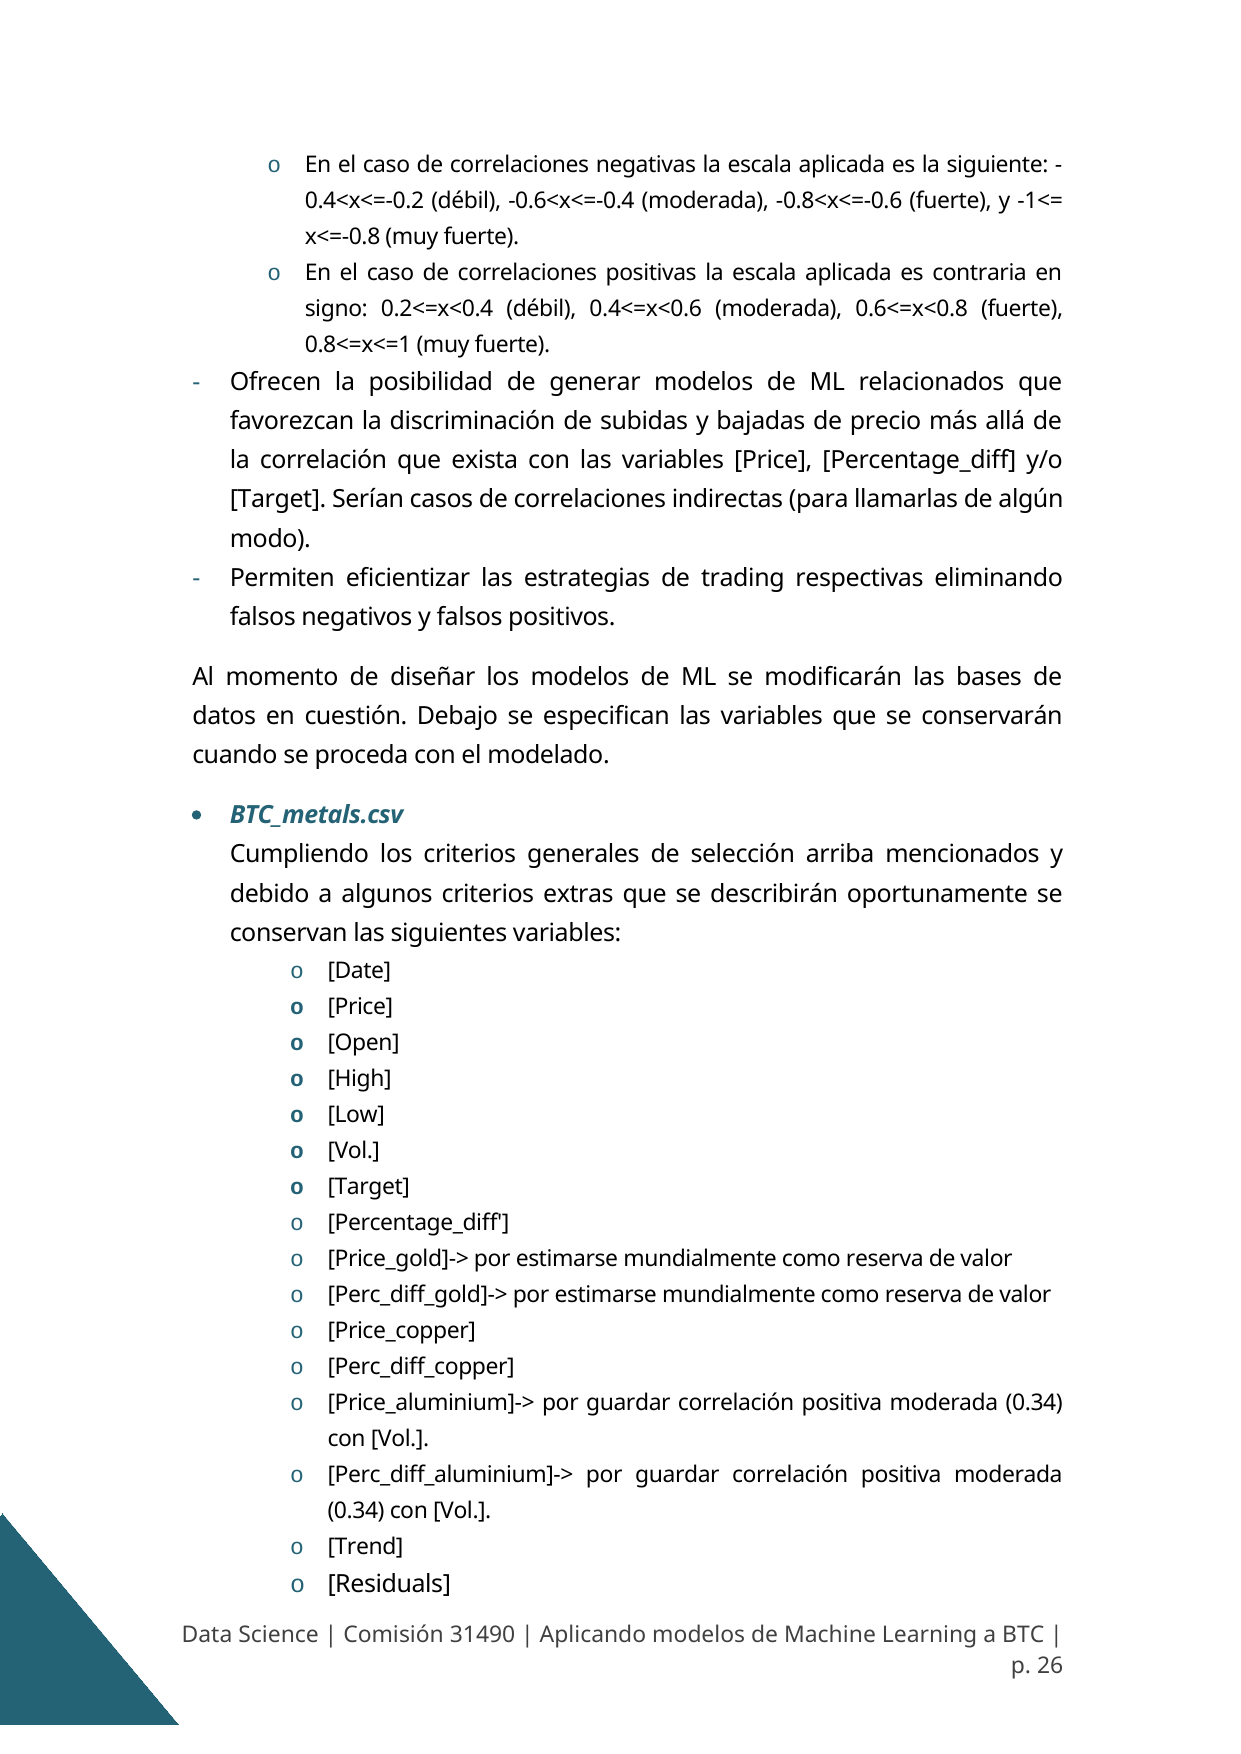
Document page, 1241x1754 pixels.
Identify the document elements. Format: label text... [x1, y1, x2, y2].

list Cumpliendo los criterios generales de selección arriba mencionados y debido a algunos criterios extras que se describirán oportunamente se conservan las siguientes variables: [229, 836, 1063, 948]
list [Price_gold]-> por estimarse mundialmente como reserva de valor [290, 1242, 1063, 1273]
list [Price_copper] [290, 1314, 1063, 1345]
list [Perc_diff_gold]-> por estimarse mundialmente como reserva de valor [290, 1278, 1063, 1309]
list Ofrecen la posibilidad de generar modelos de ML relacionados que favorezcan la discriminación de subidas y bajadas de precio más allá de la correlación que exista con las variables [Price], [Percentage_diff] y/o [Target]. Serían casos de correlaciones indirectas (para llamarlas de algún modo). [192, 363, 1063, 554]
list [Perc_diff_copper] [290, 1350, 1063, 1381]
list [Trend] [290, 1530, 1063, 1561]
list En el caso de correlaciones positivas la escala aplicada es contraria en signo: 0.2<=x<0.4 (débil), 0.4<=x<0.6 (moderada), 0.6<=x<0.8 (fuerte), 0.8<=x<=1 (muy fuerte). [267, 256, 1063, 359]
list [High] [290, 1062, 1063, 1093]
text Al momento de diseñar los modelos de ML se modificarán las bases de datos en cuestión. Debajo se especifican las variables que se conservarán cuando se proceda con el modelado. [192, 658, 1063, 771]
list En el caso de correlaciones negativas la escala aplicada es la siguiente: -0.4<x<=-0.2 (débil), -0.6<x<=-0.4 (moderada), -0.8<x<=-0.6 (fuerte), y -1<= x<=-0.8 (muy fuerte). [267, 148, 1063, 251]
list [Open] [290, 1026, 1063, 1057]
list [Price_aluminium]-> por guardar correlación positiva moderada (0.34) con [Vol.]. [290, 1386, 1063, 1453]
list BTC_metals.csv [192, 797, 1063, 831]
list [Low] [290, 1098, 1063, 1129]
list [Date] [290, 953, 1063, 985]
list [Price] [290, 989, 1063, 1021]
list [Perc_diff_aluminium]-> por guardar correlación positiva moderada (0.34) con [Vol.]. [290, 1458, 1063, 1525]
list [Vol.] [290, 1134, 1063, 1165]
list Permiten eficientizar las estrategias de trading respectivas eliminando falsos negativos y falsos positivos. [192, 559, 1063, 633]
list [Percentage_diff'] [290, 1206, 1063, 1237]
list [Residuals] [290, 1566, 1063, 1600]
list [Target] [290, 1170, 1063, 1201]
